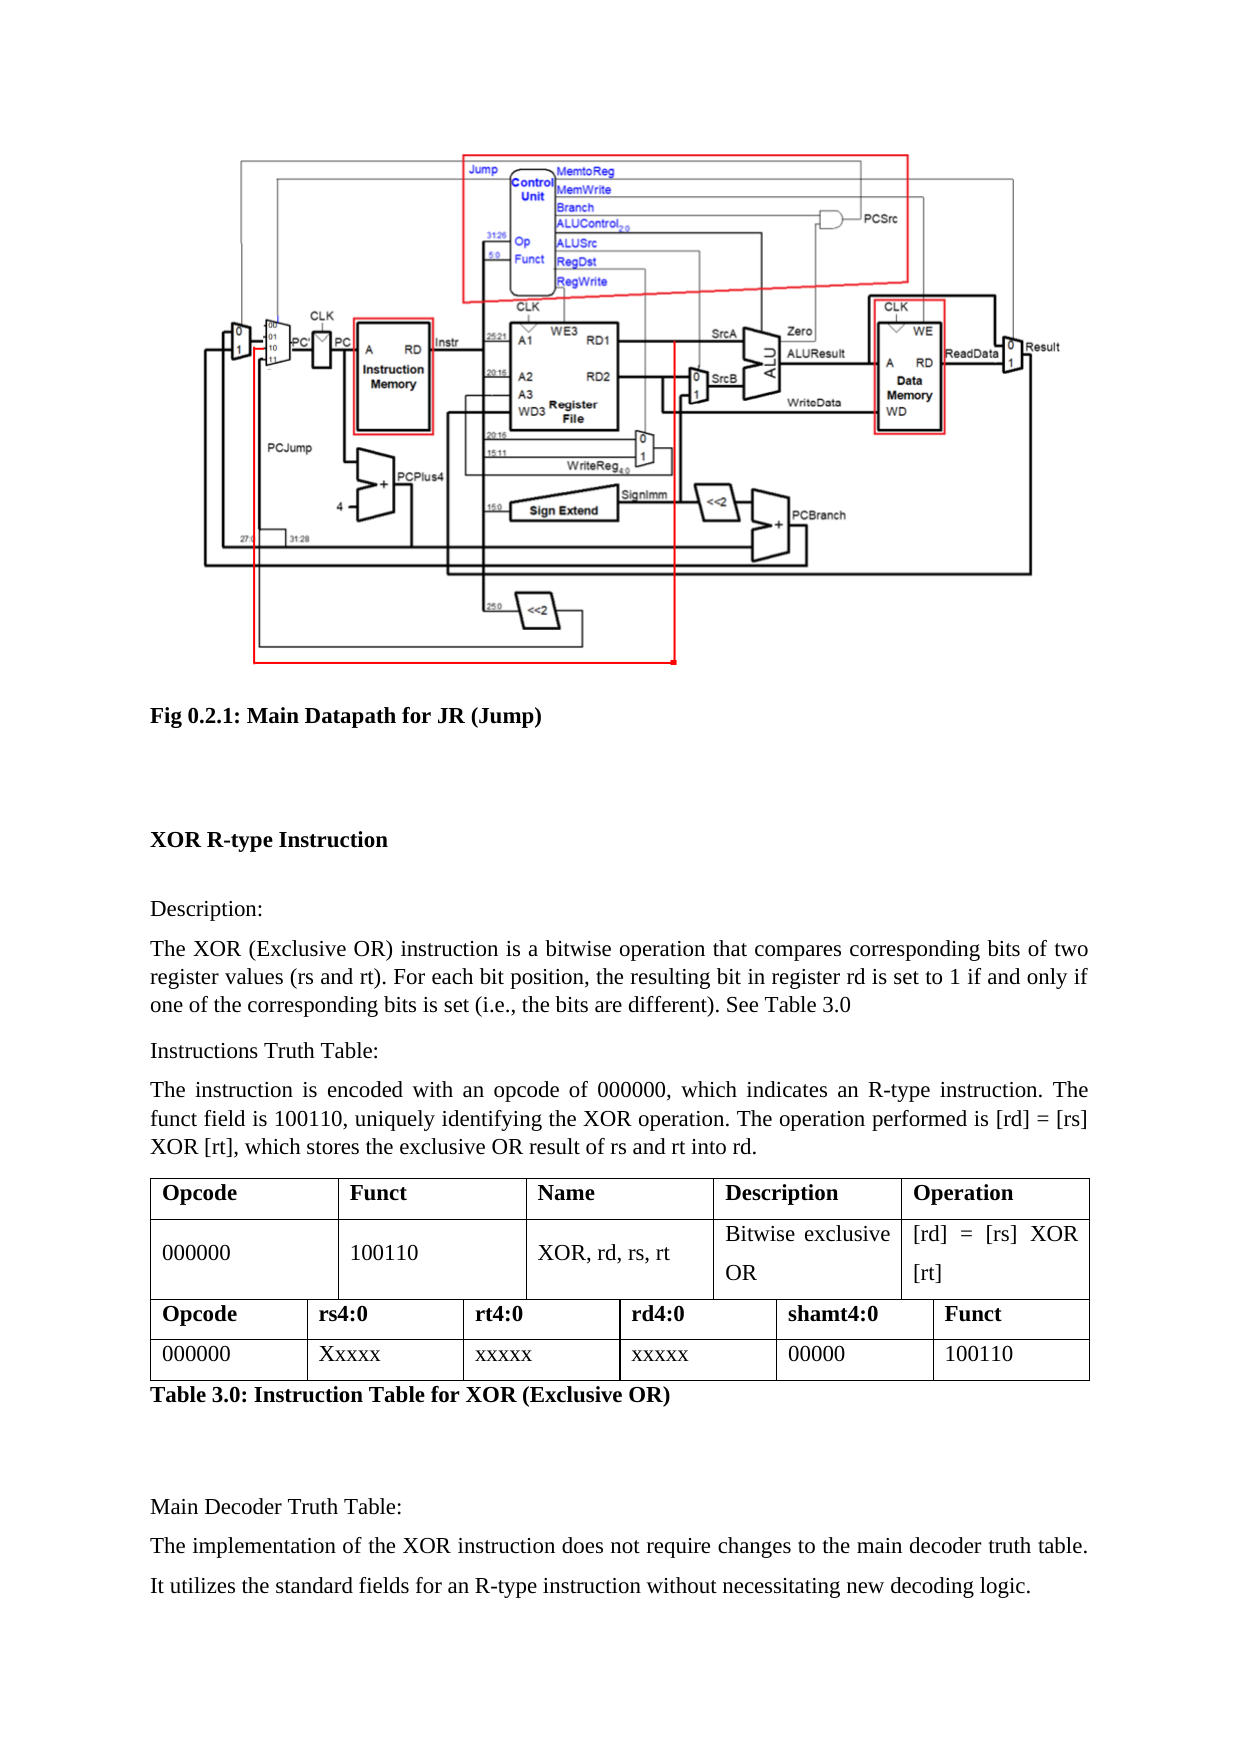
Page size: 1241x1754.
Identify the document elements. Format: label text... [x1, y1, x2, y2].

table_cell Xxxxx [308, 1340, 463, 1380]
text The XOR (Exclusive OR) instruction is a bitwise operation that compares corresponding bits of two register values (rs and rt). For each bit position, the resulting bit in register rd is set to 1 if and only if one of the corresponding bits is set (i.e., the bits are different). See Table 3.0 [150, 935, 1090, 1018]
table_cell Funct [934, 1300, 1089, 1339]
table_cell rs4:0 [308, 1300, 463, 1339]
table_cell xxxxx [464, 1340, 619, 1380]
table_cell rd4:0 [621, 1300, 776, 1339]
subtitle Description: [150, 895, 1090, 922]
table_header Name [527, 1179, 713, 1219]
picture [150, 150, 1091, 672]
table_header Description [714, 1179, 901, 1219]
table_header Funct [339, 1179, 526, 1219]
table_cell shamt4:0 [777, 1300, 933, 1339]
table_header Opcode [151, 1179, 338, 1219]
table_cell xxxxx [621, 1340, 776, 1380]
table_cell 100110 [339, 1220, 526, 1299]
text Table 3.0: Instruction Table for XOR (Exclusive OR) [150, 1381, 1090, 1407]
table_cell XOR, rd, rs, rt [527, 1220, 713, 1299]
table_cell Opcode [151, 1300, 307, 1339]
table_cell 00000 [777, 1340, 933, 1380]
table_header Operation [902, 1179, 1089, 1219]
table_cell Bitwise exclusive OR [714, 1220, 901, 1299]
text The instruction is encoded with an opcode of 000000, which indicates an R-type instruction. The funct field is 100110, uniquely identifying the XOR operation. The operation performed is [rd] = [rs] XOR [rt], which stores the exclusive OR result of rs and rt into rd. [150, 1076, 1090, 1159]
subtitle XOR R-type Instruction [150, 827, 1090, 853]
text The implementation of the XOR instruction does not require changes to the main decoder truth table. It utilizes the standard fields for an R-type instruction without necessitating new decoding logic. [150, 1532, 1090, 1598]
table_cell rt4:0 [464, 1300, 619, 1339]
table_cell [rd] = [rs] XOR [rt] [902, 1220, 1089, 1299]
table_cell 000000 [151, 1220, 338, 1299]
table_cell 100110 [934, 1340, 1089, 1380]
subtitle Instructions Truth Table: [150, 1037, 1090, 1063]
table_cell 000000 [151, 1340, 307, 1380]
text Fig 0.2.1: Main Datapath for JR (Jump) [150, 702, 1090, 728]
subtitle Main Decoder Truth Table: [150, 1493, 1090, 1519]
